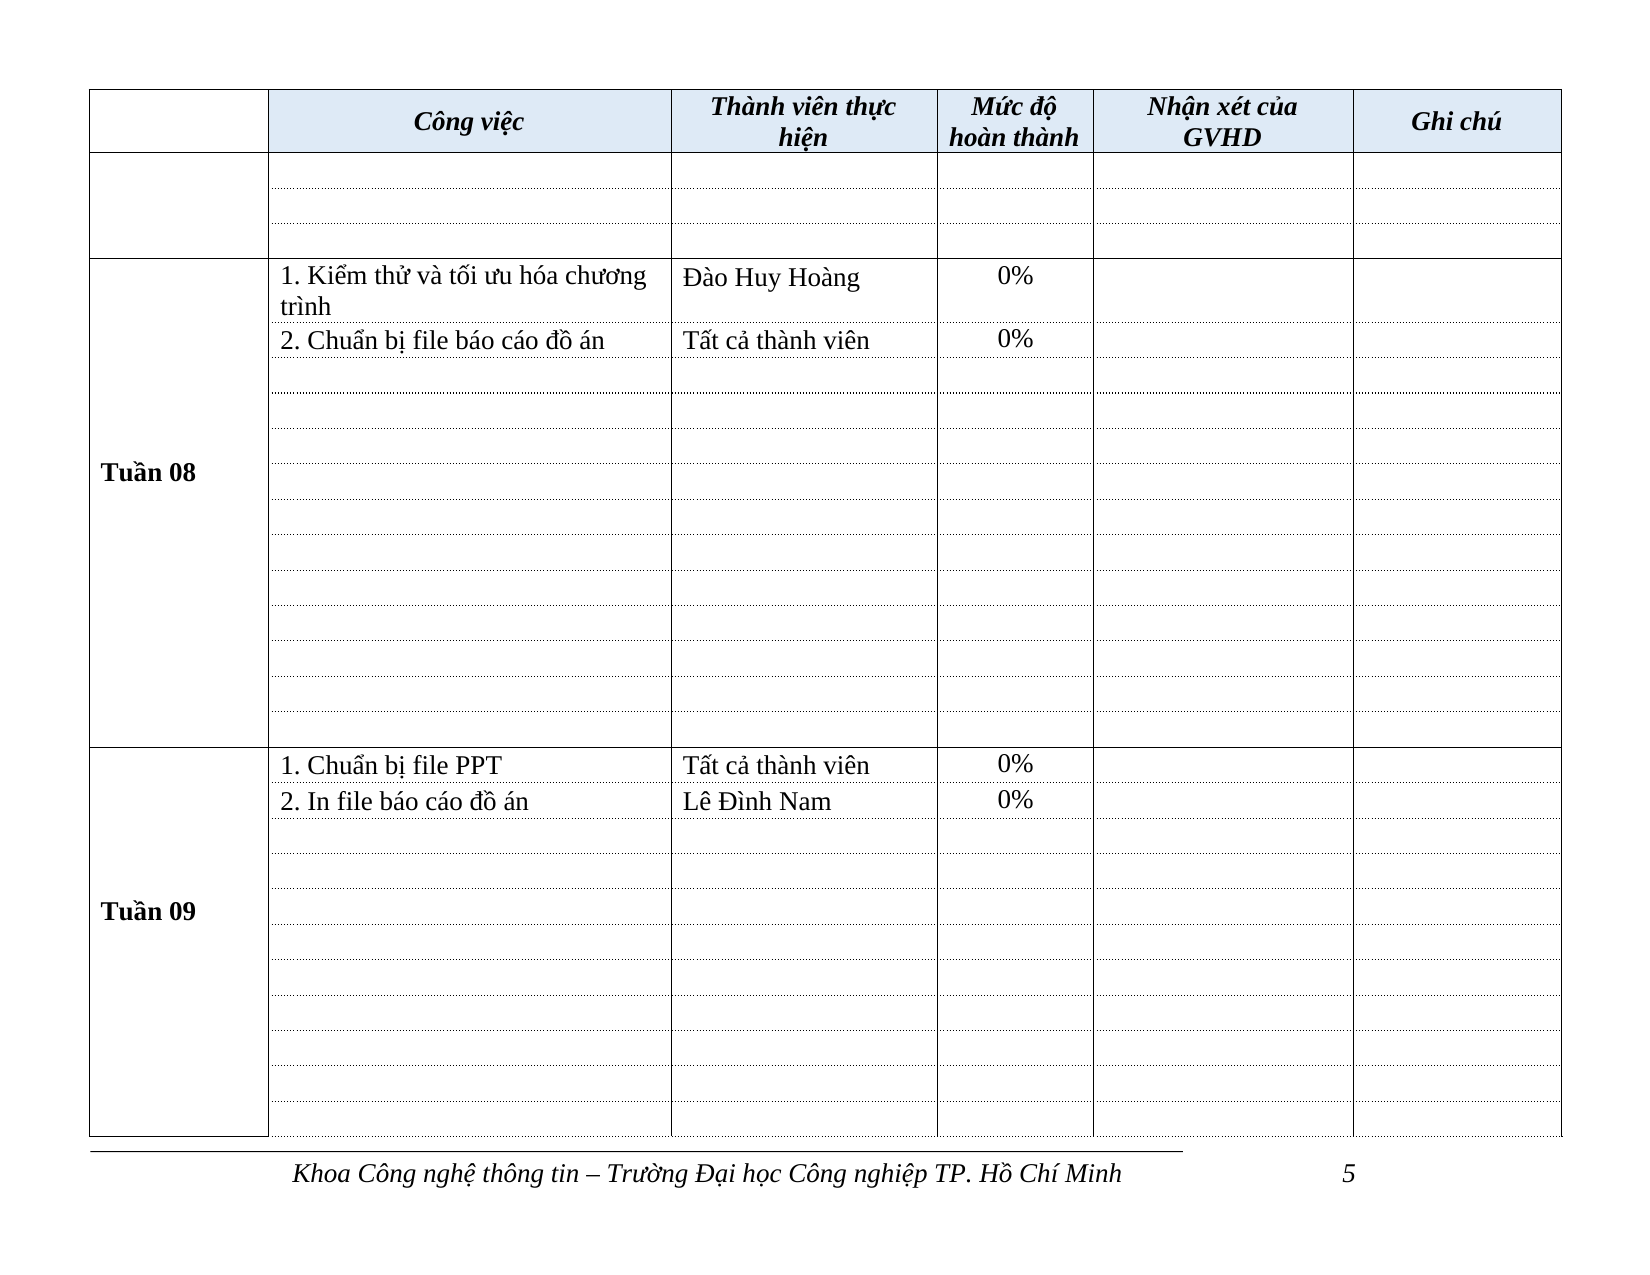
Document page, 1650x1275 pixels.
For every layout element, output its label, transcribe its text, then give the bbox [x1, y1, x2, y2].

table_cell [269, 605, 671, 640]
table_cell [938, 1030, 1093, 1065]
table_cell [1354, 428, 1561, 463]
table_cell [1094, 322, 1353, 357]
table_cell [672, 711, 937, 747]
table_header Thành viên thực hiện [672, 90, 937, 152]
table_cell [1354, 748, 1561, 782]
table_cell 0% [938, 748, 1093, 782]
table_cell [672, 1030, 937, 1065]
table_cell [672, 499, 937, 534]
table_cell 2. Chuẩn bị file báo cáo đồ án [269, 322, 671, 357]
table_cell [938, 995, 1093, 1030]
table_cell [1094, 924, 1353, 959]
table_cell [269, 924, 671, 959]
table_cell [938, 463, 1093, 499]
table_cell [1354, 570, 1561, 605]
table_cell [269, 570, 671, 605]
table_header Ghi chú [1354, 90, 1561, 152]
table_cell [269, 959, 671, 994]
table_cell [1094, 1101, 1353, 1136]
table_cell [672, 1101, 937, 1136]
table_cell [672, 392, 937, 428]
table_cell Tuần 08 [90, 259, 268, 747]
table_cell [1354, 995, 1561, 1030]
table_cell [1094, 223, 1353, 258]
table_cell [938, 640, 1093, 676]
table_cell [269, 995, 671, 1030]
table_cell [1354, 924, 1561, 959]
table_cell [1094, 534, 1353, 569]
table_cell [269, 357, 671, 392]
table_cell Lê Đình Nam [672, 782, 937, 817]
table_cell [938, 357, 1093, 392]
table_cell [269, 223, 671, 258]
table_cell [1094, 1030, 1353, 1065]
table_cell [938, 605, 1093, 640]
table_cell [672, 463, 937, 499]
table_cell [1094, 570, 1353, 605]
table_cell 0% [938, 322, 1093, 357]
table_cell [672, 853, 937, 888]
table_cell 1. Chuẩn bị file PPT [269, 748, 671, 782]
table_cell [1094, 959, 1353, 994]
table_cell Đào Huy Hoàng [672, 259, 937, 322]
table_cell [938, 959, 1093, 994]
table_cell [938, 499, 1093, 534]
table_cell [269, 499, 671, 534]
table_cell [1354, 188, 1561, 223]
table_cell [269, 428, 671, 463]
table_cell [938, 223, 1093, 258]
table_cell [1354, 1101, 1561, 1136]
table_cell [672, 888, 937, 924]
table_cell [672, 153, 937, 187]
table_cell [672, 534, 937, 569]
table_cell [672, 995, 937, 1030]
table_cell [938, 534, 1093, 569]
table_cell Tuần 09 [90, 748, 268, 1136]
table_cell [269, 1030, 671, 1065]
table_cell [269, 711, 671, 747]
table_cell [1354, 1030, 1561, 1065]
table_cell [1094, 640, 1353, 676]
table_cell [1094, 782, 1353, 817]
table_cell [1354, 499, 1561, 534]
table_header Công việc [269, 90, 671, 152]
table_cell [672, 570, 937, 605]
table_cell [672, 605, 937, 640]
table_cell [1094, 153, 1353, 187]
table_cell [672, 357, 937, 392]
table_cell [1354, 1065, 1561, 1101]
table_cell [672, 428, 937, 463]
table_cell [1094, 392, 1353, 428]
table_cell [938, 153, 1093, 187]
table_cell [1094, 259, 1353, 322]
table_cell [269, 392, 671, 428]
table_cell [1354, 853, 1561, 888]
table_cell [1094, 818, 1353, 853]
table_cell [1354, 463, 1561, 499]
table_cell [1094, 605, 1353, 640]
table_header [90, 90, 268, 152]
table_cell [672, 676, 937, 711]
table_cell [1094, 428, 1353, 463]
table_cell [1094, 1065, 1353, 1101]
table_cell [269, 188, 671, 223]
table_cell [938, 818, 1093, 853]
table_cell [672, 818, 937, 853]
table_cell [672, 188, 937, 223]
table_cell [1354, 322, 1561, 357]
table_cell [1354, 818, 1561, 853]
table_cell [938, 711, 1093, 747]
table_cell 2. In file báo cáo đồ án [269, 782, 671, 817]
table_cell [938, 853, 1093, 888]
table_cell [1354, 259, 1561, 322]
table_cell [1094, 188, 1353, 223]
table_cell [269, 676, 671, 711]
table_cell [1354, 534, 1561, 569]
table_cell [938, 1101, 1093, 1136]
table_cell [672, 1065, 937, 1101]
table_cell [1354, 392, 1561, 428]
table_cell [269, 463, 671, 499]
table_cell [1094, 711, 1353, 747]
table_cell 0% [938, 782, 1093, 817]
table_cell [269, 1065, 671, 1101]
table_header Nhận xét của GVHD [1094, 90, 1353, 152]
table_cell [269, 818, 671, 853]
table_cell [1094, 995, 1353, 1030]
table_cell [1094, 357, 1353, 392]
table_cell [1354, 959, 1561, 994]
table_cell [1094, 748, 1353, 782]
table_cell [1354, 676, 1561, 711]
table_cell [938, 392, 1093, 428]
table_cell Tất cả thành viên [672, 322, 937, 357]
table_cell [1354, 357, 1561, 392]
table_cell [672, 223, 937, 258]
table_cell [269, 640, 671, 676]
table_cell [938, 676, 1093, 711]
table_cell Tất cả thành viên [672, 748, 937, 782]
table_header Mức độ hoàn thành [938, 90, 1093, 152]
table_cell [938, 924, 1093, 959]
table_cell [672, 640, 937, 676]
table_cell 0% [938, 259, 1093, 322]
table_cell [672, 924, 937, 959]
table_cell [1354, 223, 1561, 258]
table_cell 1. Kiểm thử và tối ưu hóa chương trình [269, 259, 671, 322]
table_cell [1354, 605, 1561, 640]
table_cell [1354, 888, 1561, 924]
table_cell [1354, 153, 1561, 187]
table_cell [1094, 853, 1353, 888]
table_cell [269, 853, 671, 888]
table_cell [269, 1101, 671, 1136]
table_cell [1094, 676, 1353, 711]
table_cell [672, 959, 937, 994]
table_cell [938, 428, 1093, 463]
table_cell [1094, 499, 1353, 534]
table_cell [938, 570, 1093, 605]
table_cell [1094, 463, 1353, 499]
table_cell [938, 1065, 1093, 1101]
table_cell [1094, 888, 1353, 924]
table_cell [1354, 711, 1561, 747]
table_cell [1354, 640, 1561, 676]
table_cell [938, 888, 1093, 924]
table_cell [269, 888, 671, 924]
table_cell [269, 534, 671, 569]
table_cell [1354, 782, 1561, 817]
table_cell [938, 188, 1093, 223]
table_cell [269, 153, 671, 187]
